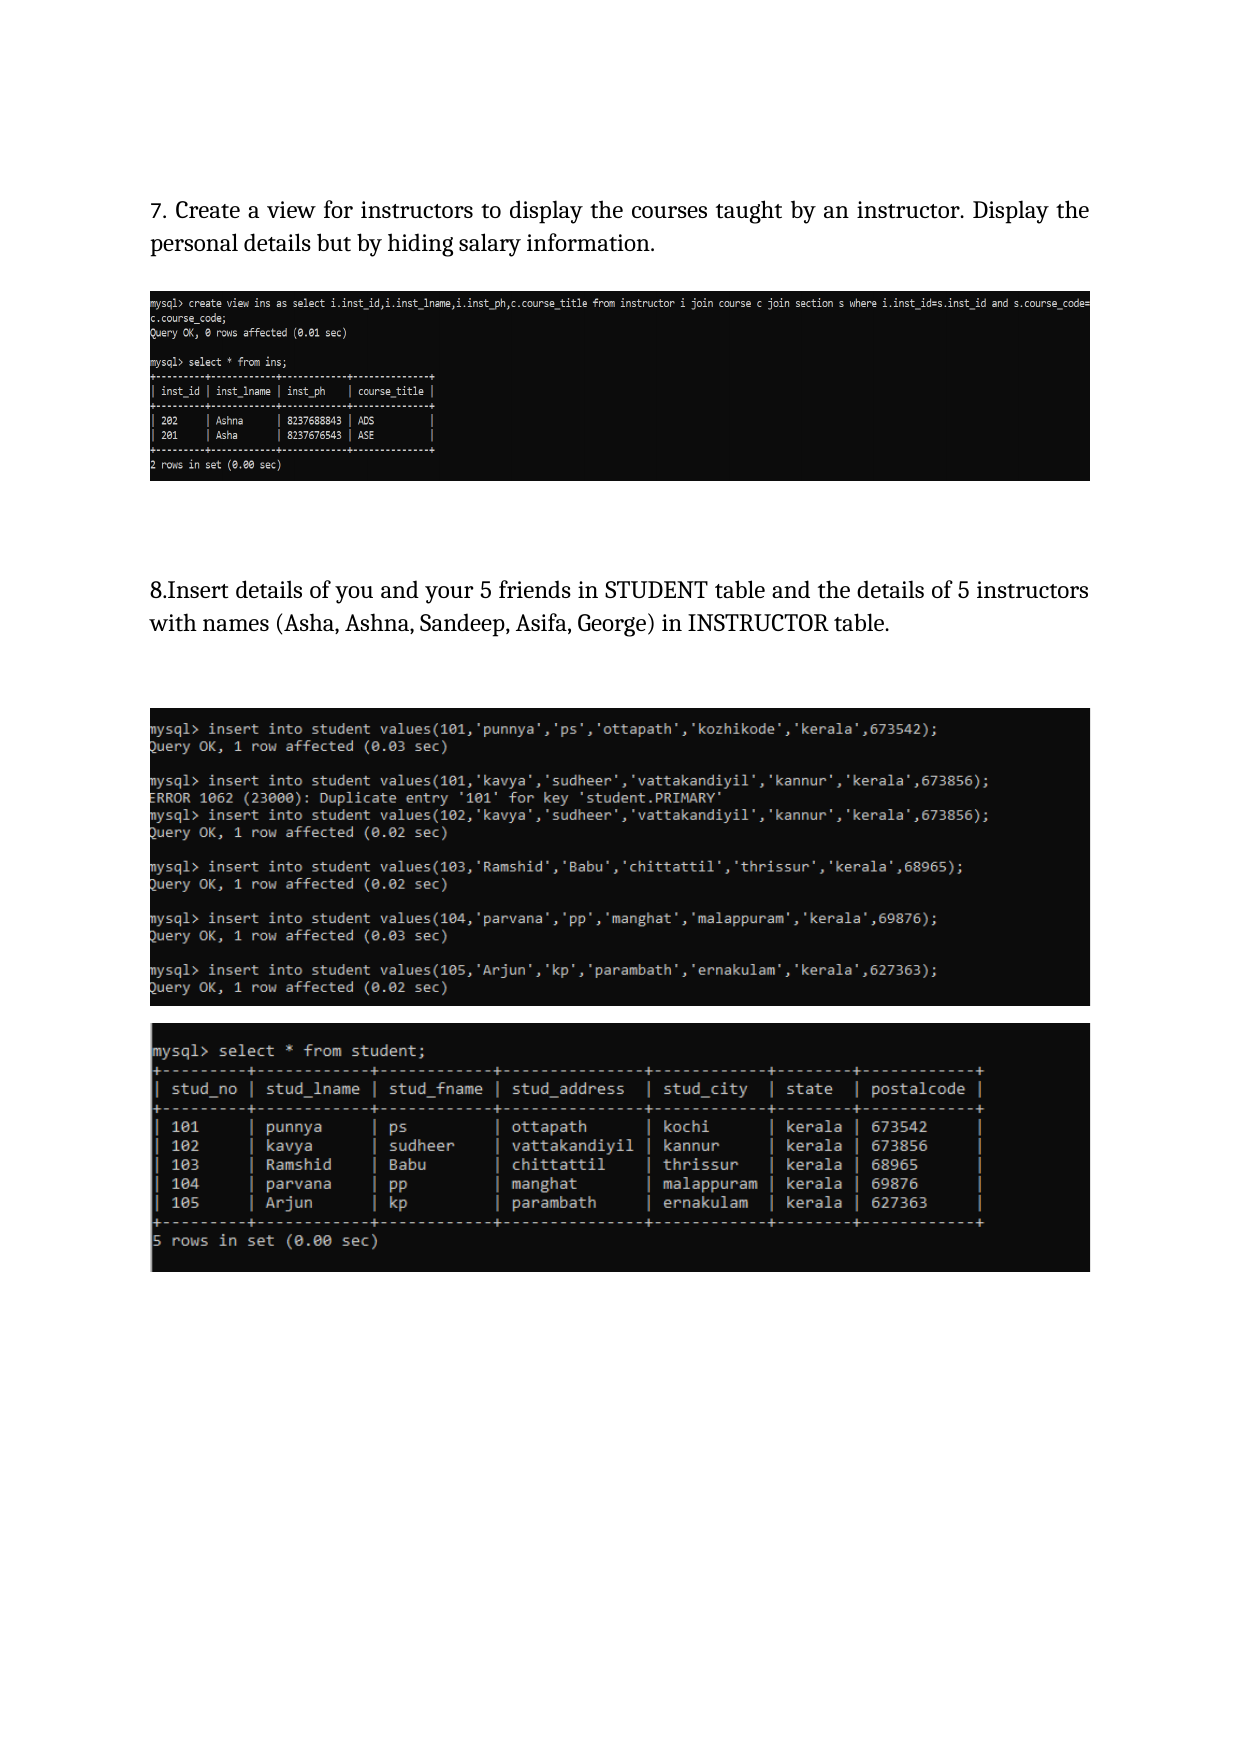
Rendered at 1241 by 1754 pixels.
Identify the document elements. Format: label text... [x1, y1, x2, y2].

picture [150, 1023, 1091, 1272]
text 8.Insert details of you and your 5 friends in STUDENT table and the details of 5 instructors with names (Asha, Ashna, Sandeep, Asifa, George) in INSTRUCTOR table. [150, 576, 1090, 638]
text 7. Create a view for instructors to display the courses taught by an instructor. Display the personal details but by hiding salary information. [150, 196, 1090, 258]
picture [150, 708, 1091, 1006]
picture [150, 291, 1090, 481]
